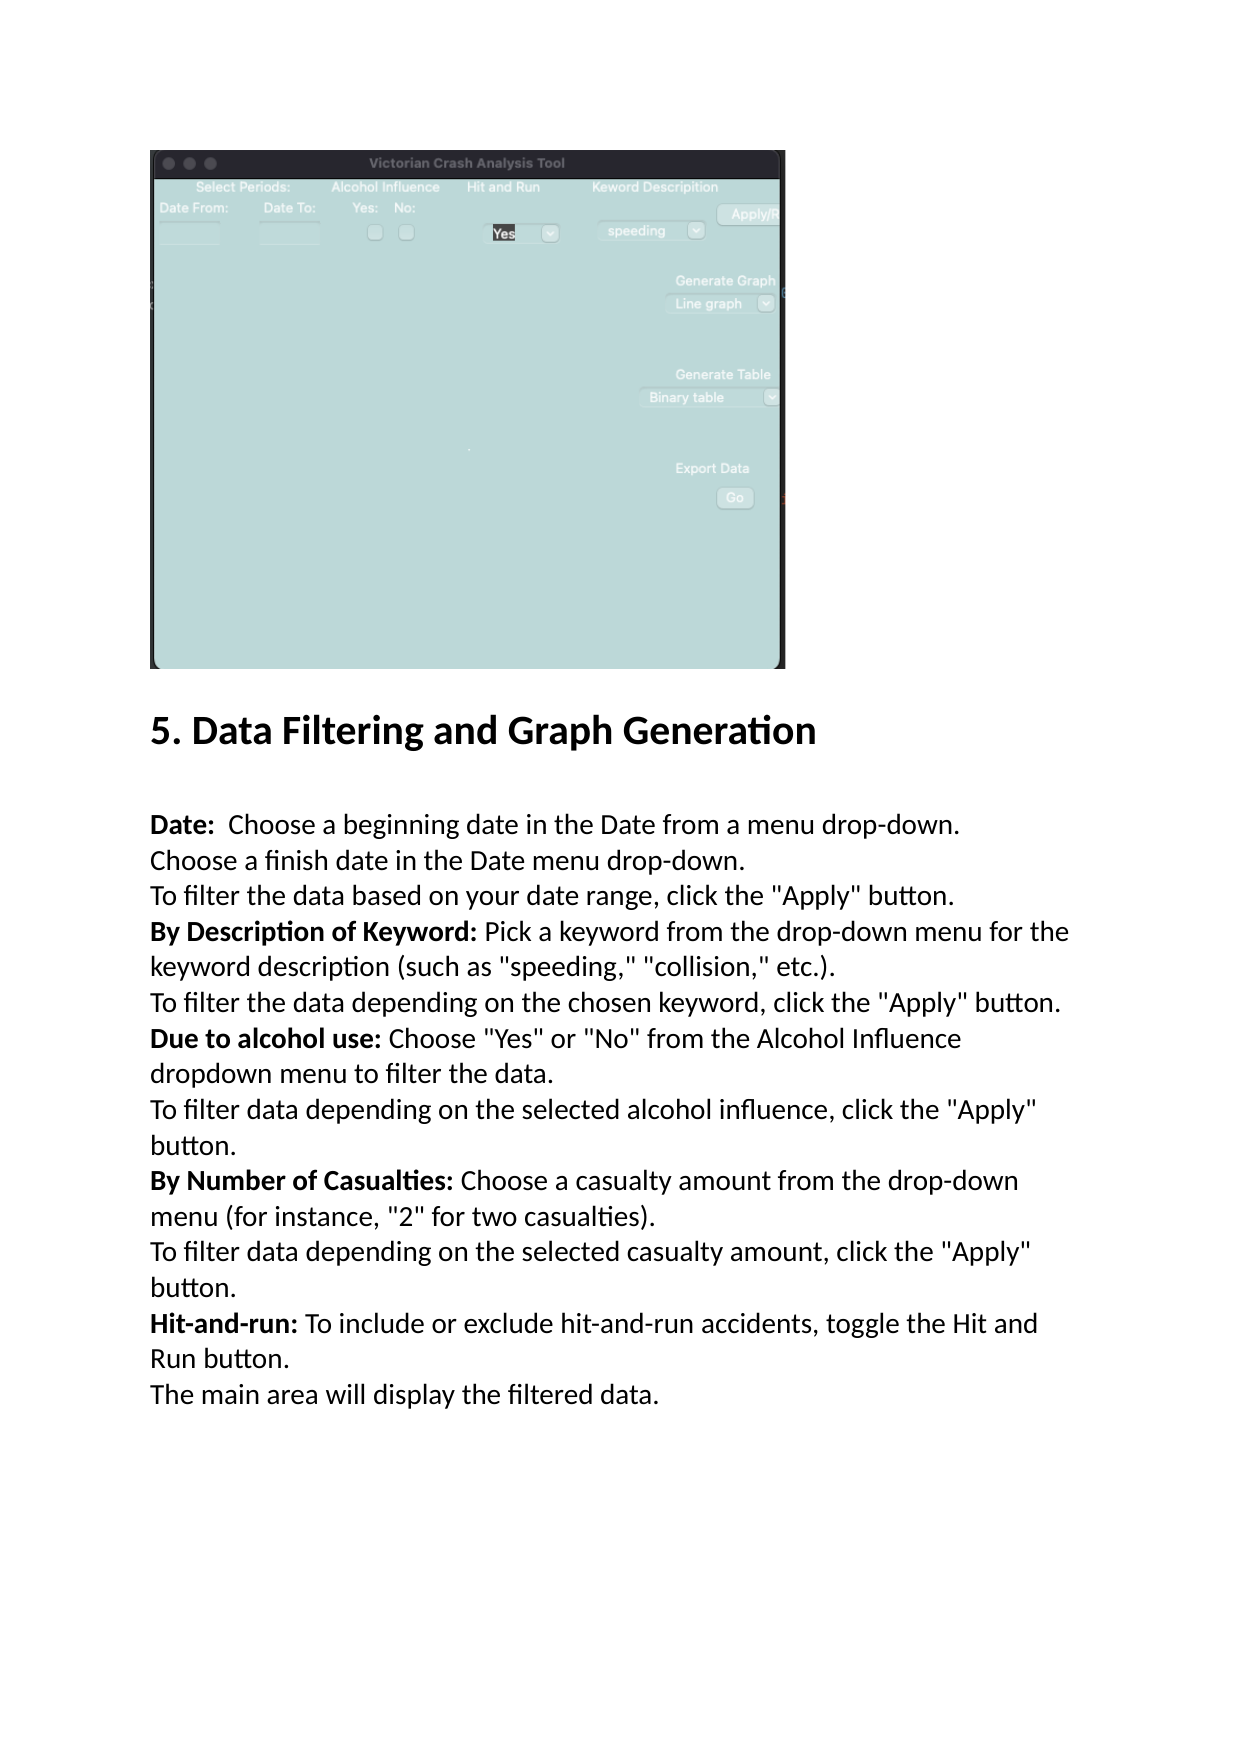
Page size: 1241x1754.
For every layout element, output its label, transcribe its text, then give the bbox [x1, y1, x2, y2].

text 5. Data Filtering and Graph Generation [150, 704, 1090, 755]
text By Number of Casualties: Choose a casualty amount from the drop-down menu (for instance, "2" for two casualties). [150, 1162, 1090, 1233]
text Choose a finish date in the Date menu drop-down. [150, 842, 1090, 877]
text To filter data depending on the selected casualty amount, click the "Apply" button. [150, 1233, 1090, 1305]
text To filter the data based on your date range, click the "Apply" button. [150, 877, 1090, 913]
text Hit-and-run: To include or exclude hit-and-run accidents, toggle the Hit and Run button. [150, 1305, 1090, 1376]
text To filter the data depending on the chosen keyword, click the "Apply" button. [150, 984, 1090, 1020]
text To filter data depending on the selected alcohol influence, click the "Apply" button. [150, 1091, 1090, 1162]
text Due to alcohol use: Choose "Yes" or "No" from the Alcohol Influence dropdown menu to filter the data. [150, 1020, 1090, 1091]
text By Description of Keyword: Pick a keyword from the drop-down menu for the keyword description (such as "speeding," "collision," etc.). [150, 913, 1090, 984]
picture [150, 150, 786, 669]
text The main area will display the filtered data. [150, 1376, 1090, 1412]
text Date: Choose a beginning date in the Date from a menu drop-down. [150, 806, 1090, 842]
